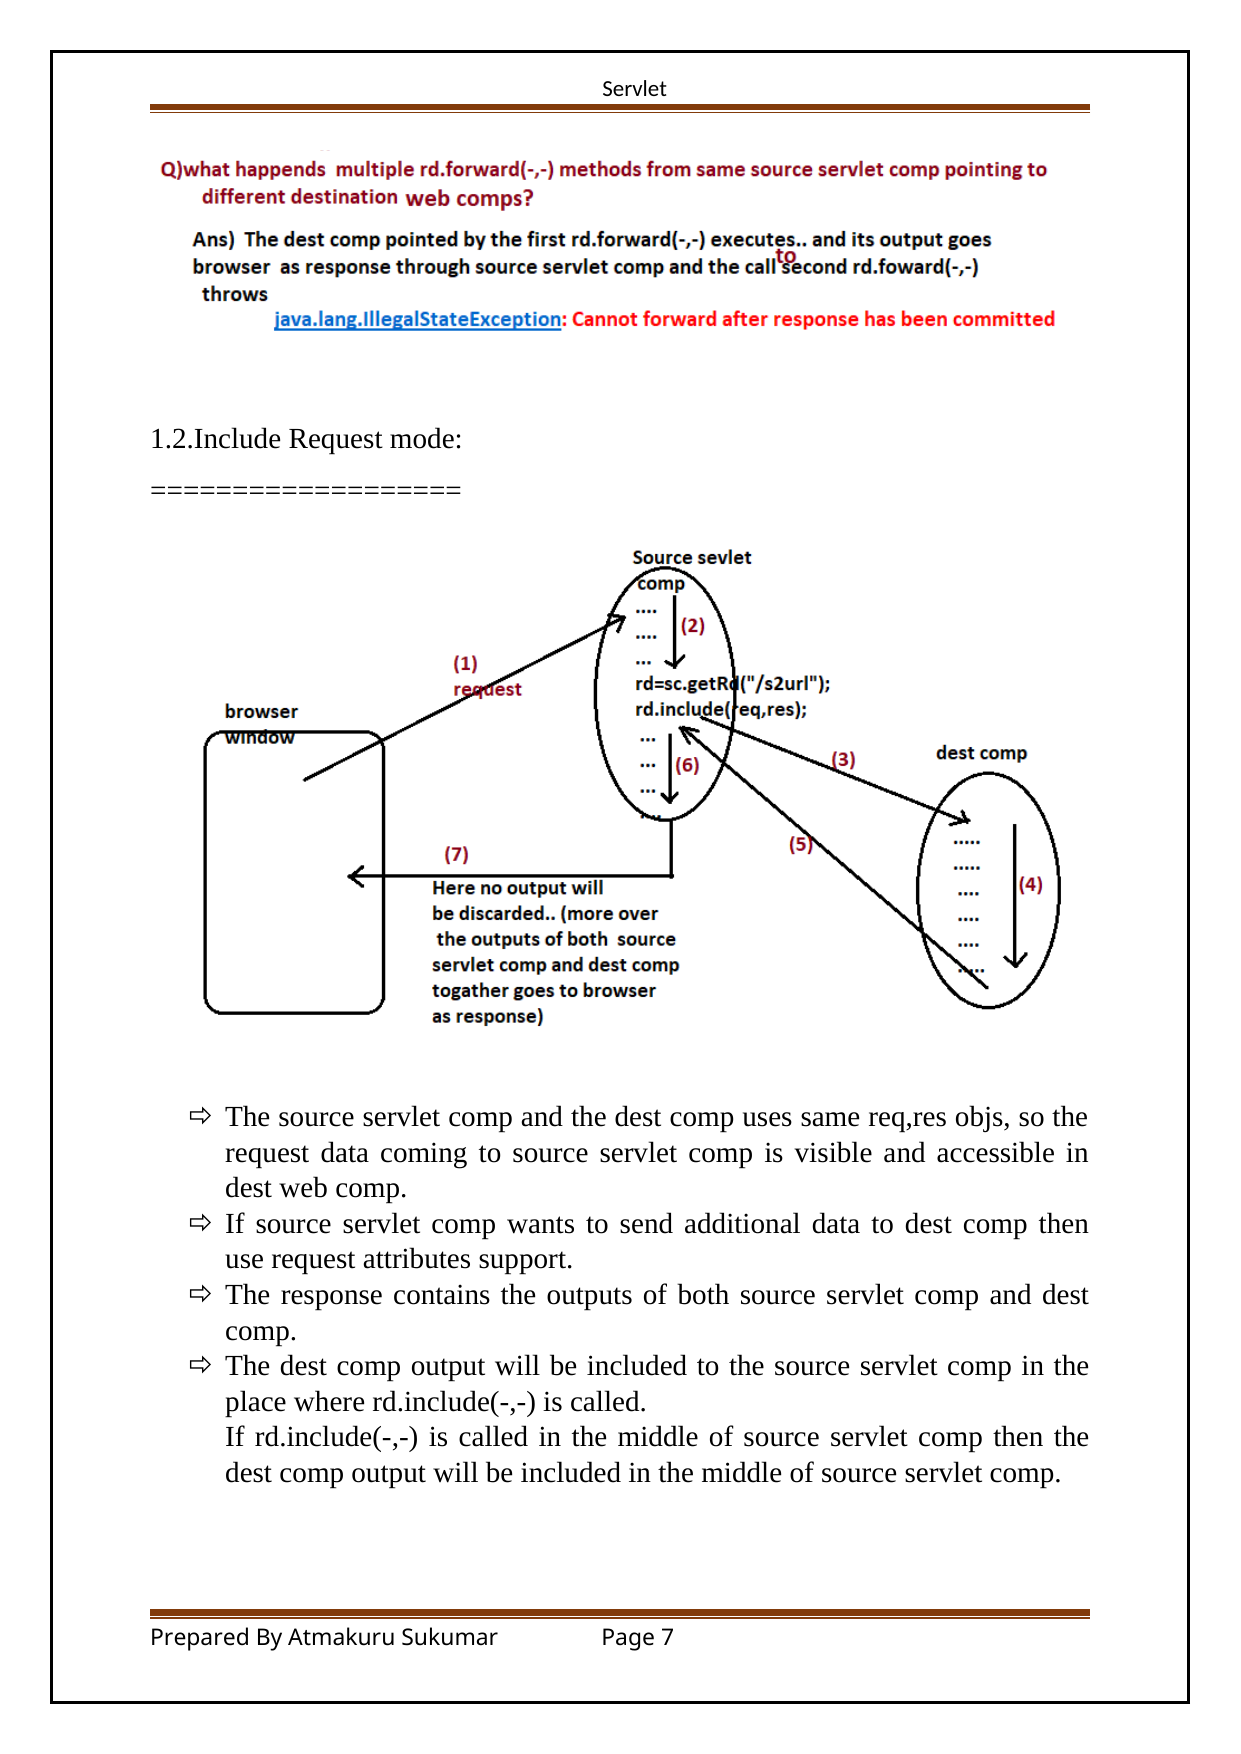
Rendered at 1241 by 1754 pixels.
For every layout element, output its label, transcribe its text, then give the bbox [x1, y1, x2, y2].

list If source servlet comp wants to send additional data to dest comp then use request attributes support. [187, 1206, 1090, 1275]
list If rd.include(-,-) is called in the middle of source servlet comp then the dest comp output will be included in the middle of source servlet comp. [225, 1419, 1090, 1488]
picture [150, 525, 1089, 1035]
list The response contains the outputs of both source servlet comp and dest comp. [187, 1277, 1090, 1346]
list The source servlet comp and the dest comp uses same req,res objs, so the request data coming to source servlet comp is visible and accessible in dest web comp. [187, 1099, 1090, 1204]
text =================== [150, 473, 1090, 507]
text 1.2.Include Request mode: [150, 421, 1090, 454]
list The dest comp output will be included to the source servlet comp in the place where rd.include(-,-) is called. [187, 1348, 1090, 1417]
picture [150, 150, 1089, 357]
